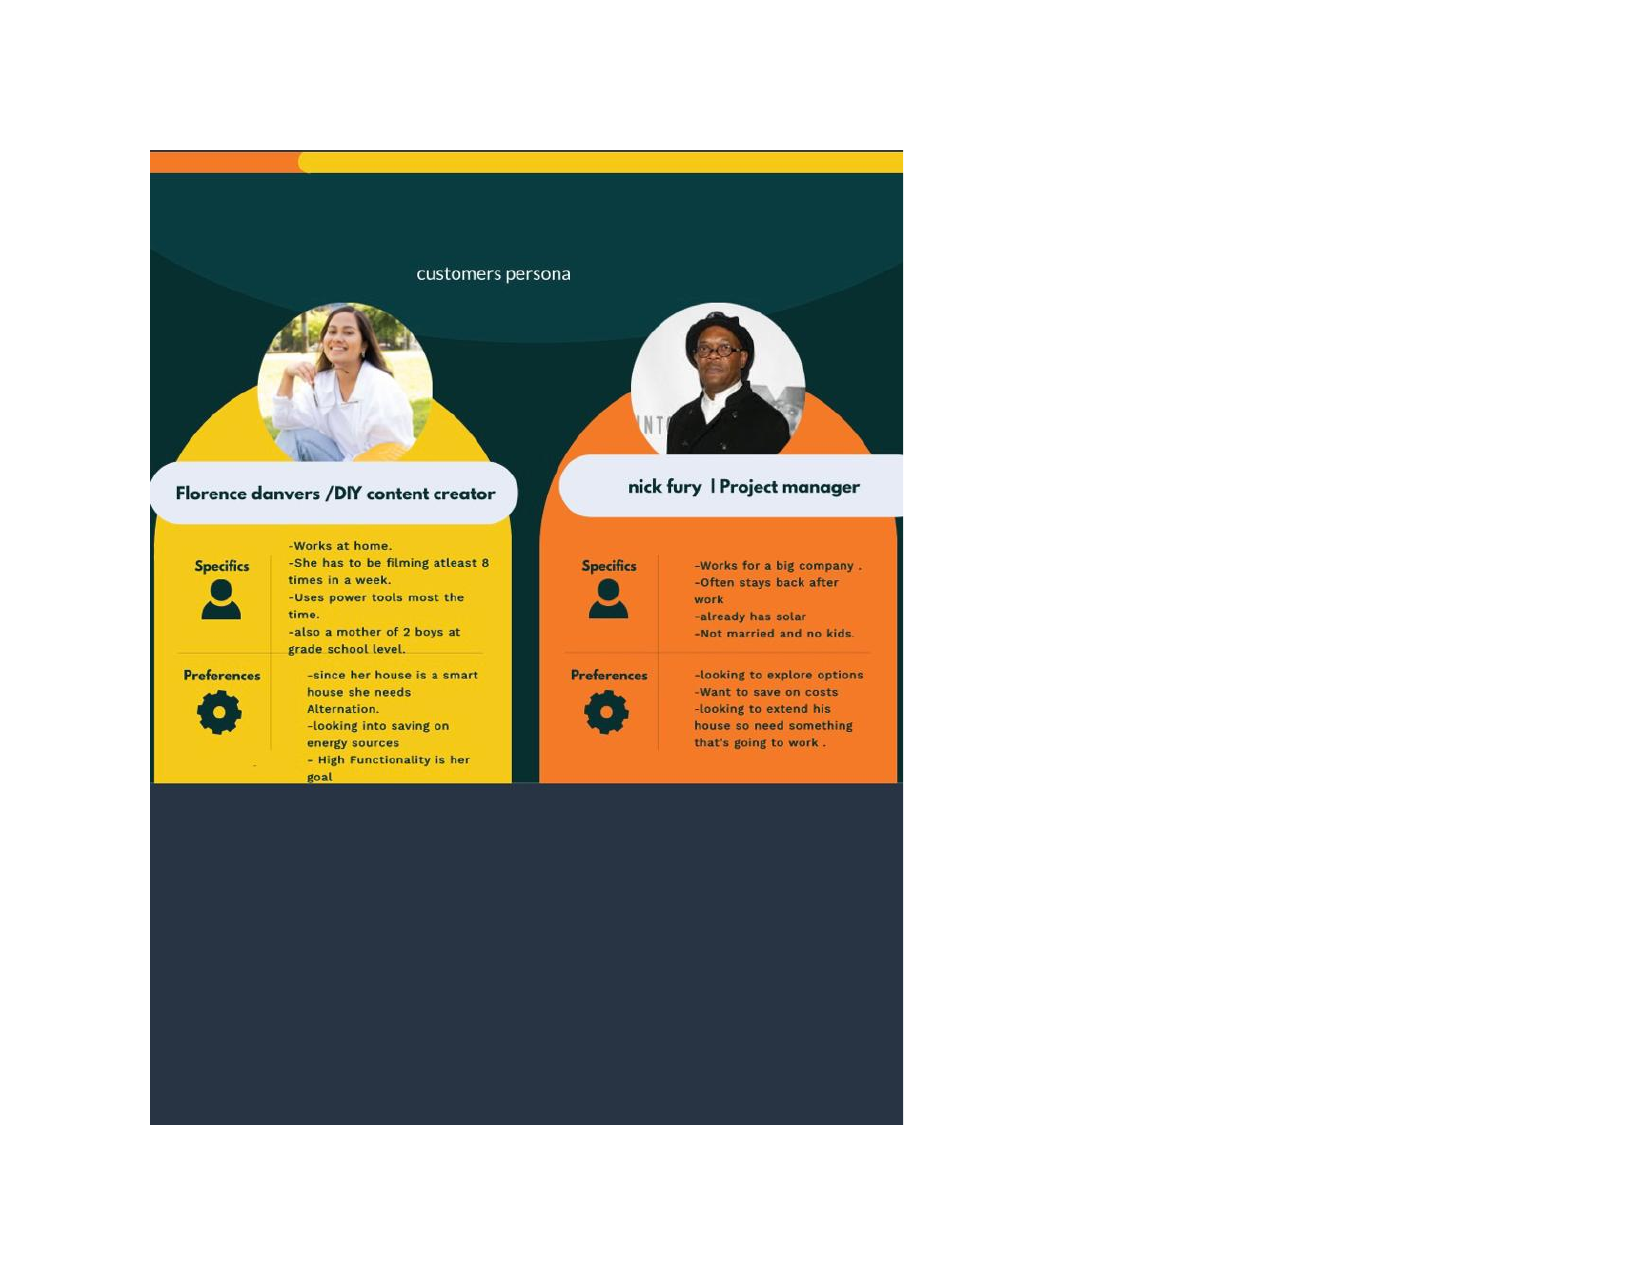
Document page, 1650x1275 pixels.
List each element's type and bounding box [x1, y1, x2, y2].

picture [150, 150, 904, 1125]
